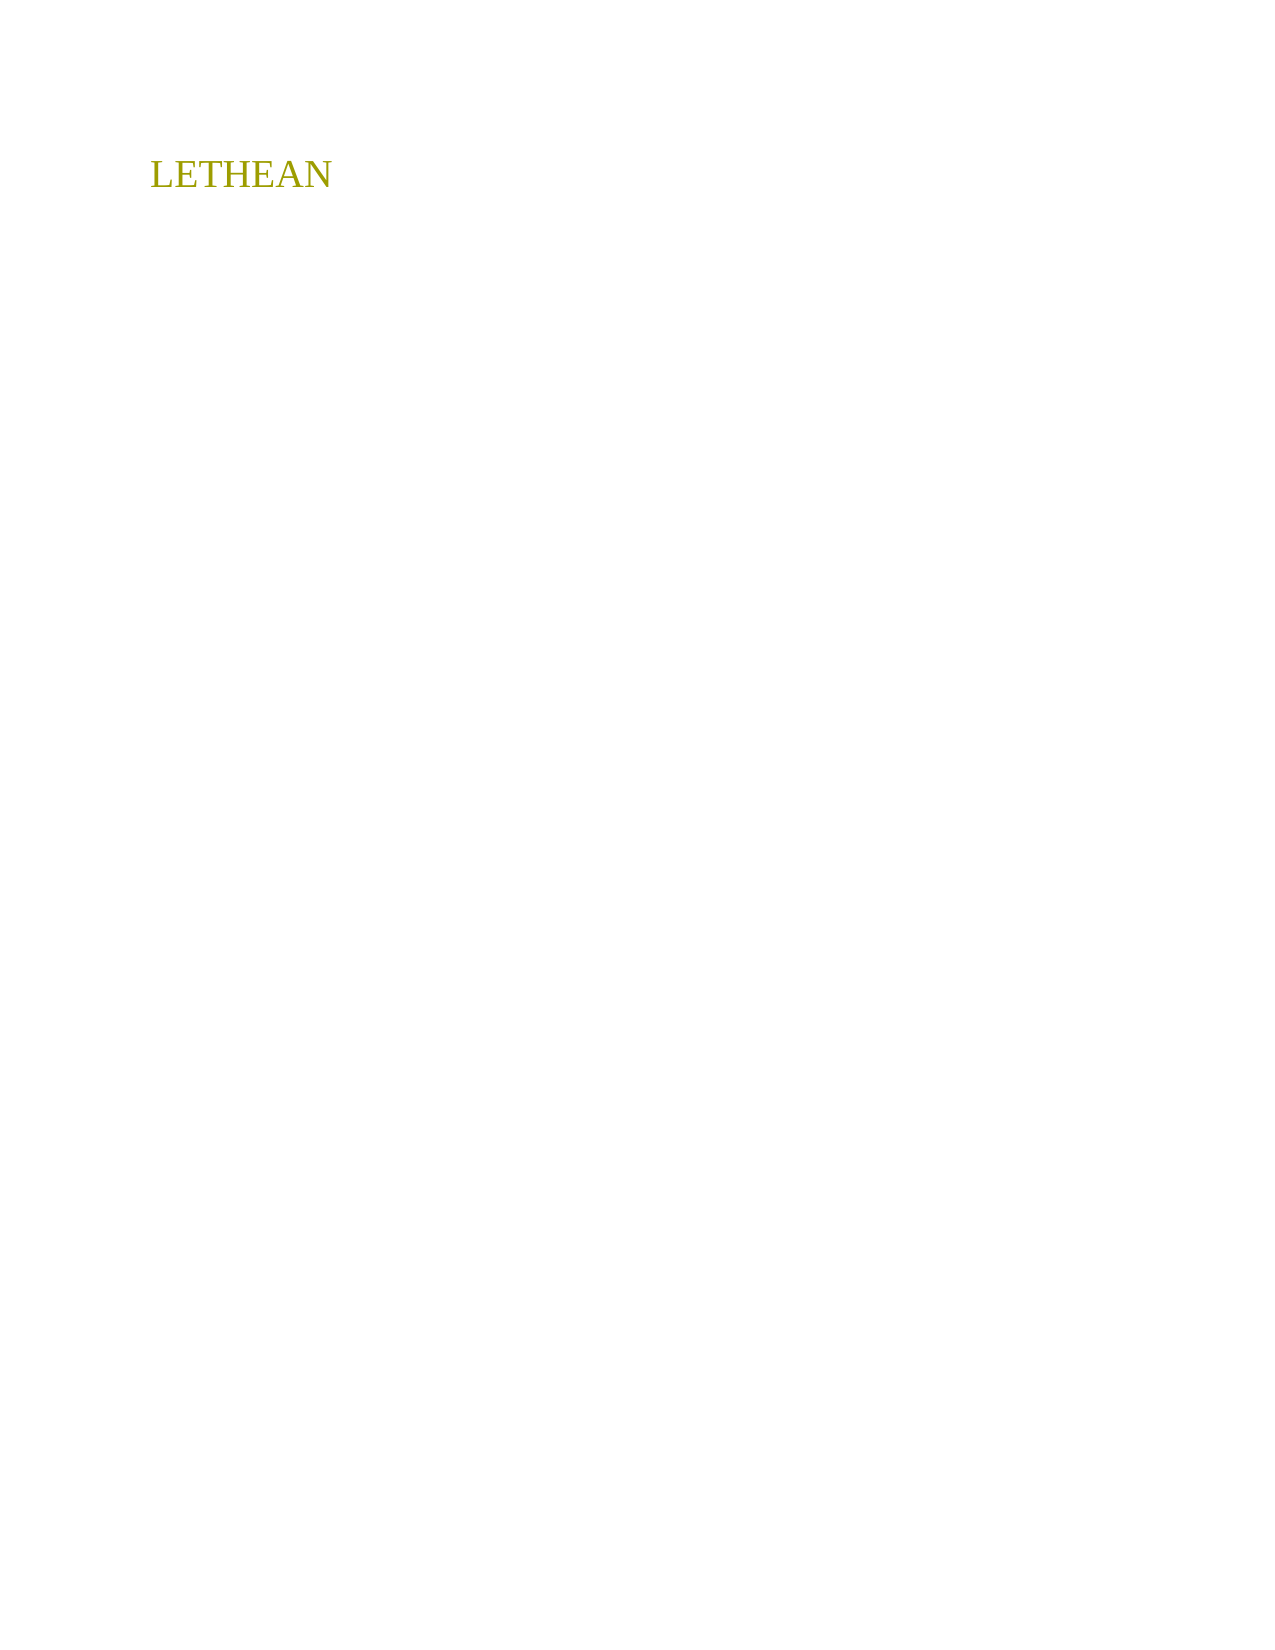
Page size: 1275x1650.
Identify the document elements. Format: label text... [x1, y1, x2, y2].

text LETHEAN [150, 150, 1125, 196]
